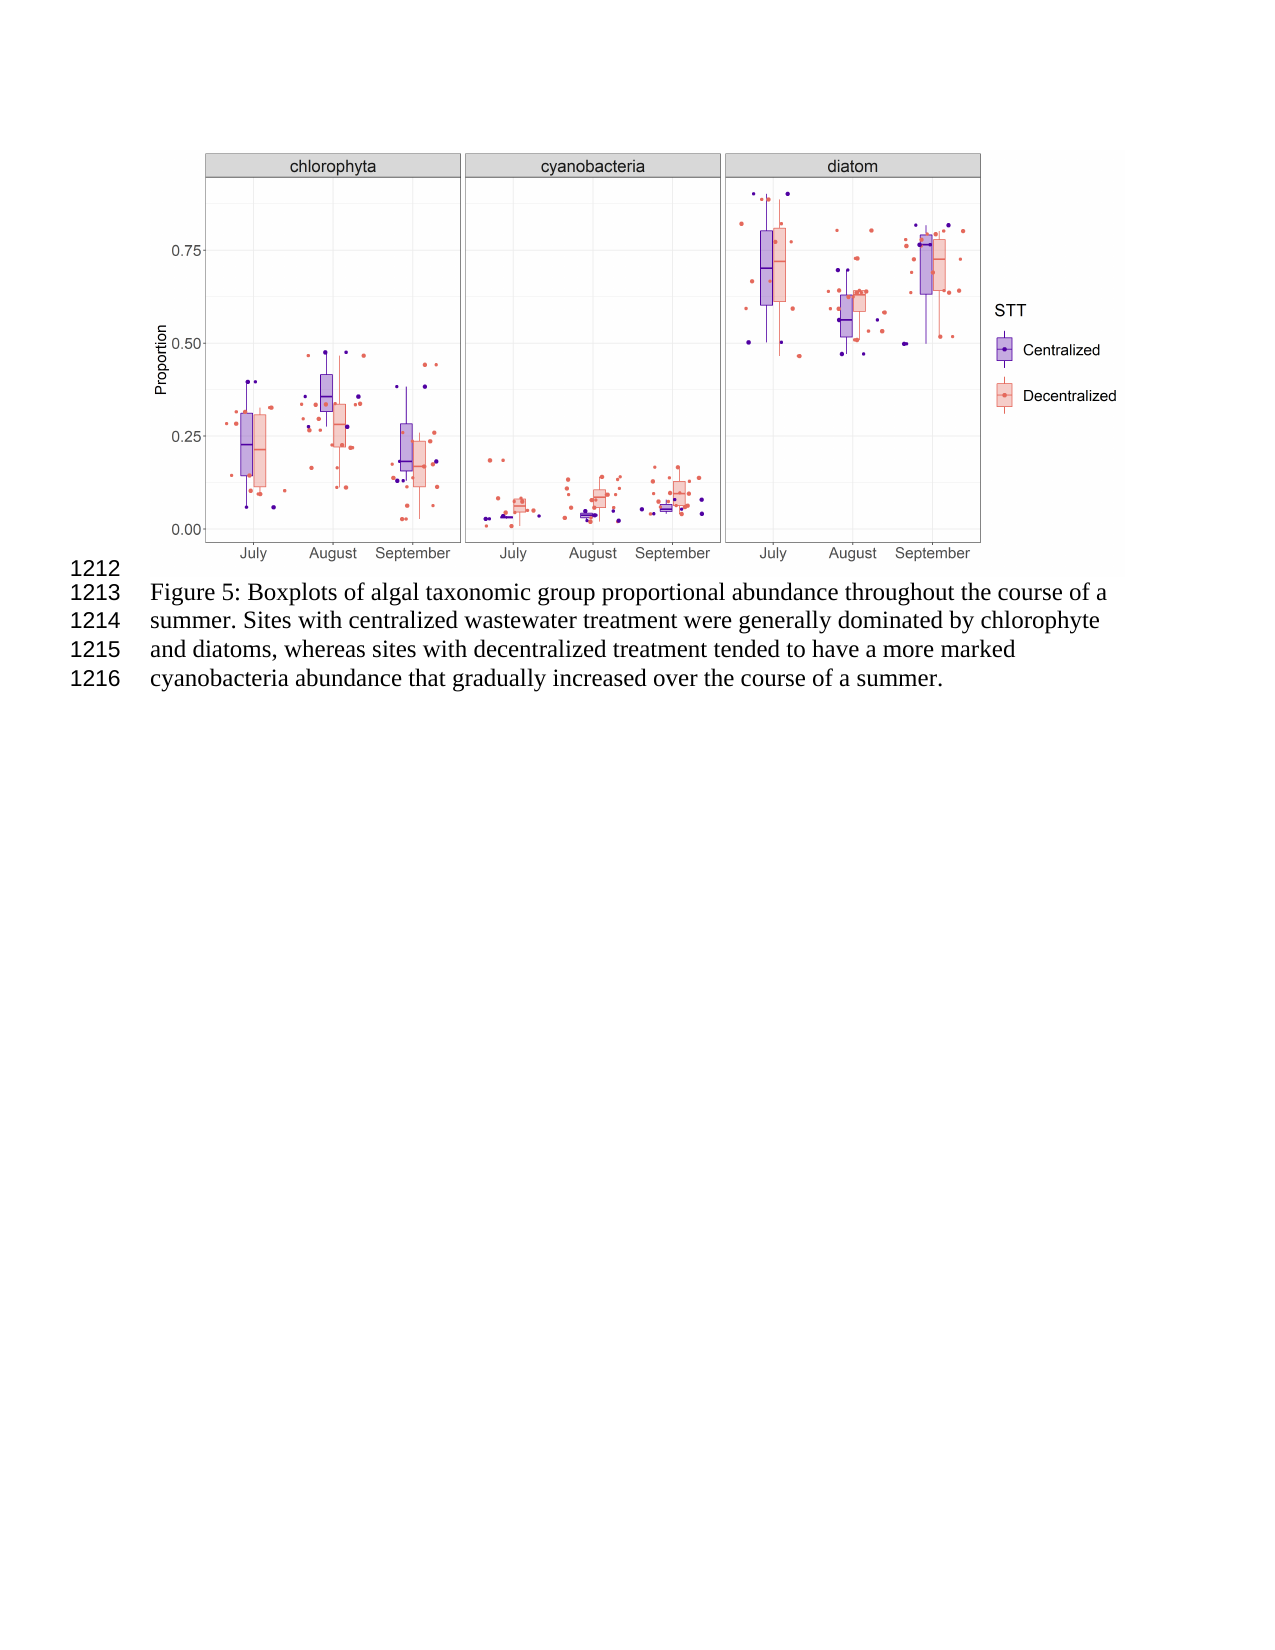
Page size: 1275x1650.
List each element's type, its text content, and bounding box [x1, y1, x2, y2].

picture [150, 150, 1125, 577]
text Figure 5: Boxplots of algal taxonomic group proportional abundance throughout the course of a summer. Sites with centralized wastewater treatment were generally dominated by chlorophyte and diatoms, whereas sites with decentralized treatment tended to have a more marked cyanobacteria abundance that gradually increased over the course of a summer. [150, 577, 1125, 692]
